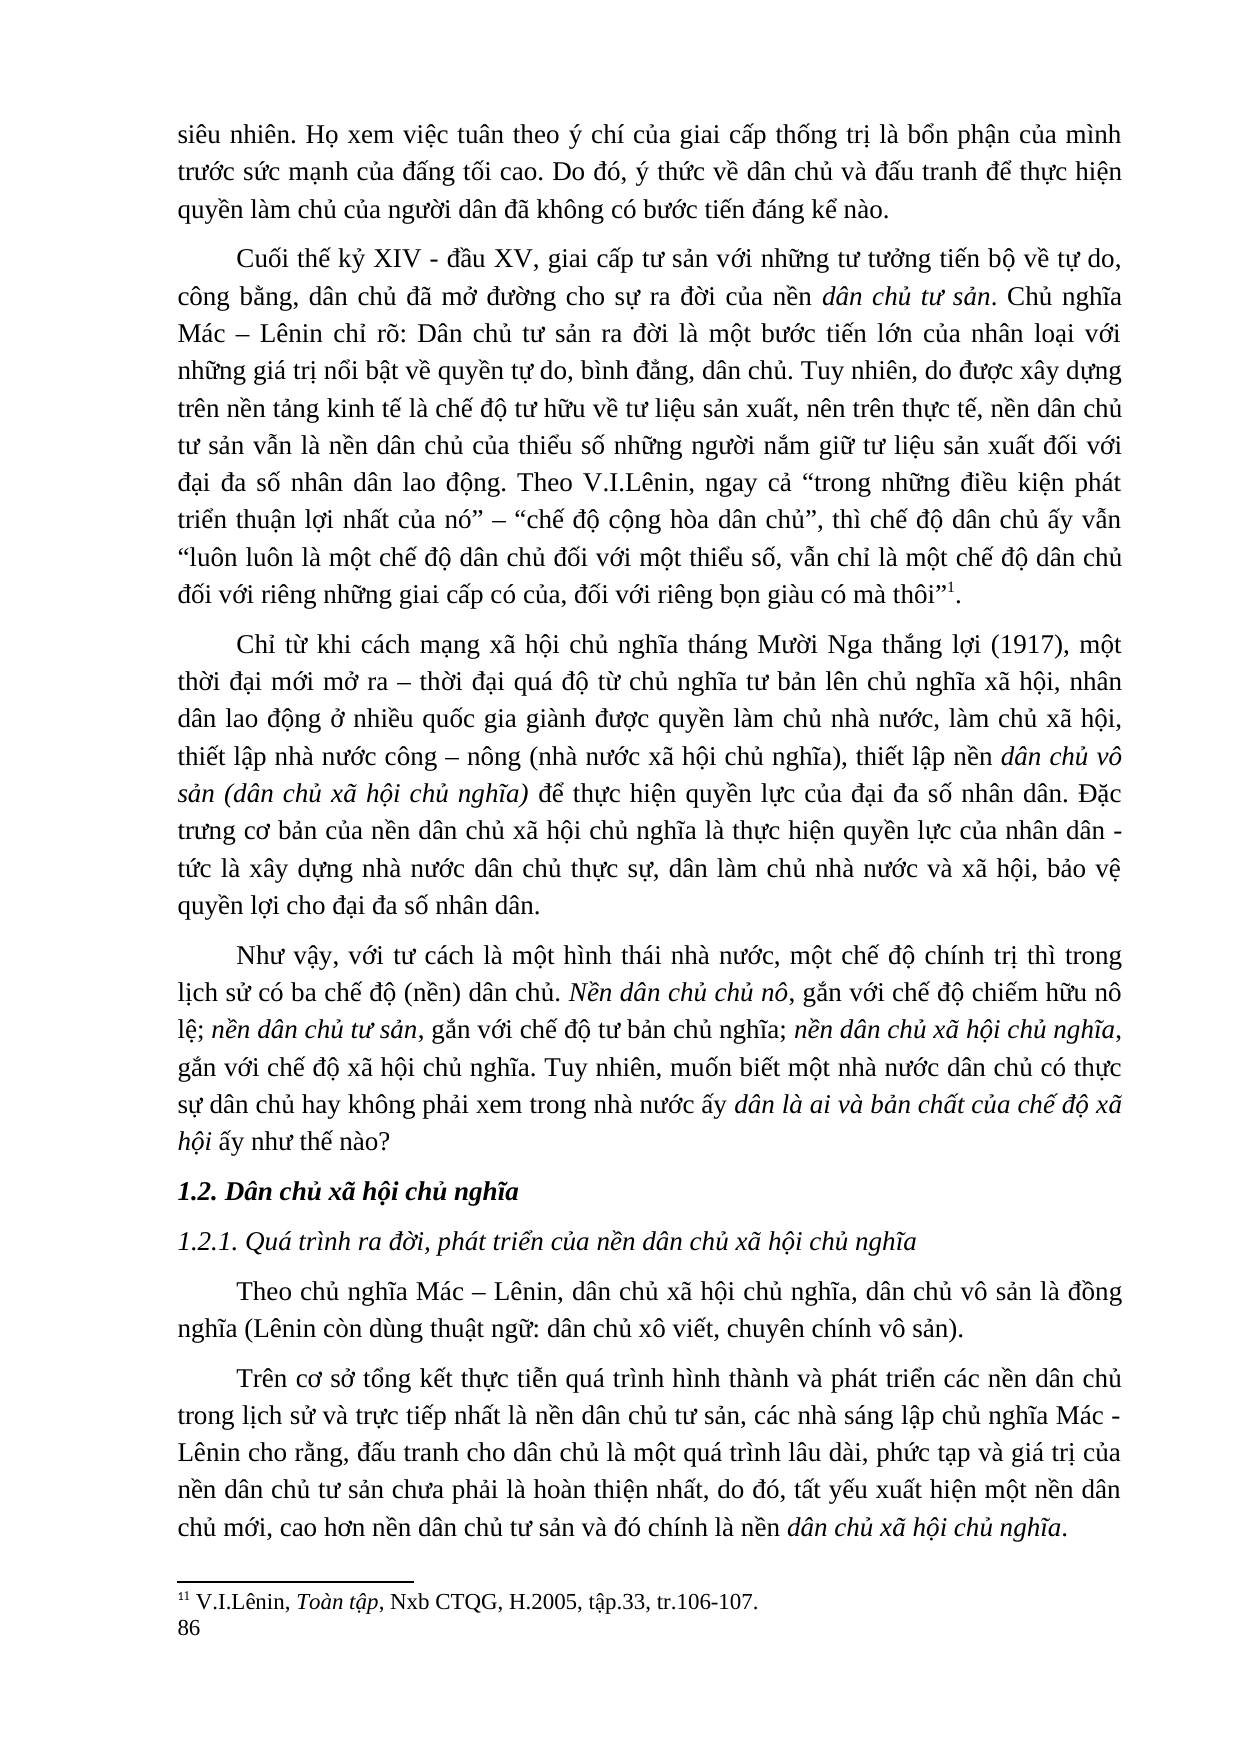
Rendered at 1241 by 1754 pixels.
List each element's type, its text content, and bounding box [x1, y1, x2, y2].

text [177, 118, 1122, 224]
text Trên cơ sở tổng kết thực tiễn quá trình hình thành và phát triển các nền dân chủ trong lịch sử và trực tiếp nhất là nền dân chủ tư sản, các nhà sáng lập chủ nghĩa Mác - Lênin cho rằng, đấu tranh cho dân chủ là một quá trình lâu dài, phức tạp và giá trị của nền dân chủ tư sản chưa phải là hoàn thiện nhất, do đó, tất yếu xuất hiện một nền dân chủ mới, cao hơn nền dân chủ tư sản và đó chính là nền dân chủ xã hội chủ nghĩa. [177, 1362, 1122, 1542]
text Theo chủ nghĩa Mác – Lênin, dân chủ xã hội chủ nghĩa, dân chủ vô sản là đồng nghĩa (Lênin còn dùng thuật ngữ: dân chủ xô viết, chuyên chính vô sản). [177, 1274, 1122, 1343]
text 1.2.1. Quá trình ra đời, phát triển của nền dân chủ xã hội chủ nghĩa [177, 1225, 1122, 1256]
text 1.2. Dân chủ xã hội chủ nghĩa [177, 1175, 1122, 1206]
text Cuối thế kỷ XIV - đầu XV, giai cấp tư sản với những tư tưởng tiến bộ về tự do, công bằng, dân chủ đã mở đường cho sự ra đời của nền dân chủ tư sản. Chủ nghĩa Mác – Lênin chỉ rõ: Dân chủ tư sản ra đời là một bước tiến lớn của nhân loại với những giá trị nổi bật về quyền tự do, bình đẳng, dân chủ. Tuy nhiên, do được xây dựng trên nền tảng kinh tế là chế độ tư hữu về tư liệu sản xuất, nên trên thực tế, nền dân chủ tư sản vẫn là nền dân chủ của thiểu số những người nắm giữ tư liệu sản xuất đối với đại đa số nhân dân lao động. Theo V.I.Lênin, ngay cả “trong những điều kiện phát triển thuận lợi nhất của nó” – “chế độ cộng hòa dân chủ”, thì chế độ dân chủ ấy vẫn “luôn luôn là một chế độ dân chủ đối với một thiểu số, vẫn chỉ là một chế độ dân chủ đối với riêng những giai cấp có của, đối với riêng bọn giàu có mà thôi”1. [177, 242, 1122, 609]
text Như vậy, với tư cách là một hình thái nhà nước, một chế độ chính trị thì trong lịch sử có ba chế độ (nền) dân chủ. Nền dân chủ chủ nô, gắn với chế độ chiếm hữu nô lệ; nền dân chủ tư sản, gắn với chế độ tư bản chủ nghĩa; nền dân chủ xã hội chủ nghĩa, gắn với chế độ xã hội chủ nghĩa. Tuy nhiên, muốn biết một nhà nước dân chủ có thực sự dân chủ hay không phải xem trong nhà nước ấy dân là ai và bản chất của chế độ xã hội ấy như thế nào? [177, 939, 1122, 1156]
text Chỉ từ khi cách mạng xã hội chủ nghĩa tháng Mười Nga thắng lợi (1917), một thời đại mới mở ra – thời đại quá độ từ chủ nghĩa tư bản lên chủ nghĩa xã hội, nhân dân lao động ở nhiều quốc gia giành được quyền làm chủ nhà nước, làm chủ xã hội, thiết lập nhà nước công – nông (nhà nước xã hội chủ nghĩa), thiết lập nền dân chủ vô sản (dân chủ xã hội chủ nghĩa) để thực hiện quyền lực của đại đa số nhân dân. Đặc trưng cơ bản của nền dân chủ xã hội chủ nghĩa là thực hiện quyền lực của nhân dân - tức là xây dựng nhà nước dân chủ thực sự, dân làm chủ nhà nước và xã hội, bảo vệ quyền lợi cho đại đa số nhân dân. [177, 628, 1122, 920]
